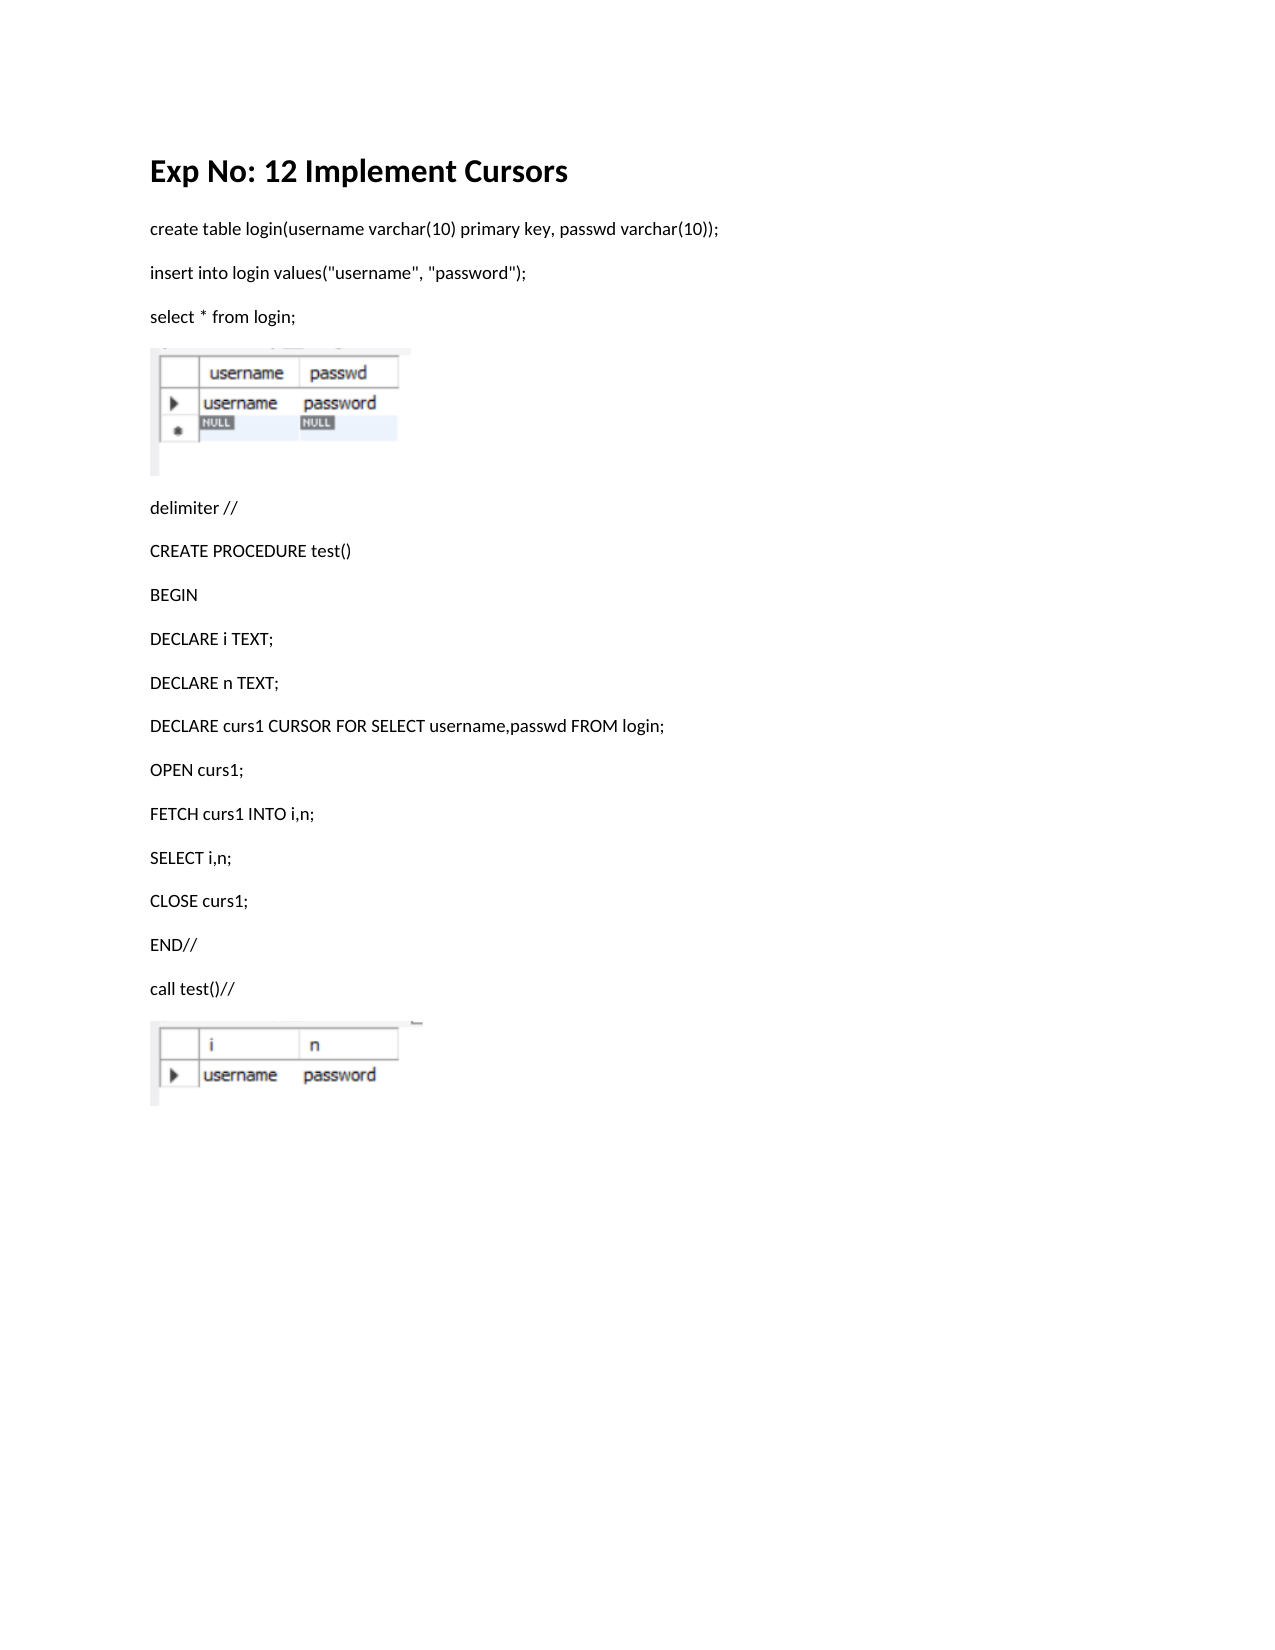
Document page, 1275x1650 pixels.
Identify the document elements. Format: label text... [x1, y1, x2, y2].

text call test()// [150, 977, 1125, 1000]
text END// [150, 933, 1125, 956]
text insert into login values("username", "password"); [150, 261, 1125, 284]
text BEGIN [150, 583, 1125, 606]
picture [150, 1021, 423, 1106]
text DECLARE i TEXT; [150, 627, 1125, 650]
text CREATE PROCEDURE test() [150, 540, 1125, 563]
text DECLARE n TEXT; [150, 671, 1125, 694]
text FETCH curs1 INTO i,n; [150, 802, 1125, 825]
text create table login(username varchar(10) primary key, passwd varchar(10)); [150, 218, 1125, 241]
text SELECT i,n; [150, 846, 1125, 869]
text DECLARE curs1 CURSOR FOR SELECT username,passwd FROM login; [150, 715, 1125, 738]
text Exp No: 12 Implement Cursors [150, 150, 1125, 191]
text CLOSE curs1; [150, 890, 1125, 913]
text select * from login; [150, 305, 1125, 328]
text delimiter // [150, 496, 1125, 519]
picture [150, 348, 412, 476]
text OPEN curs1; [150, 758, 1125, 781]
